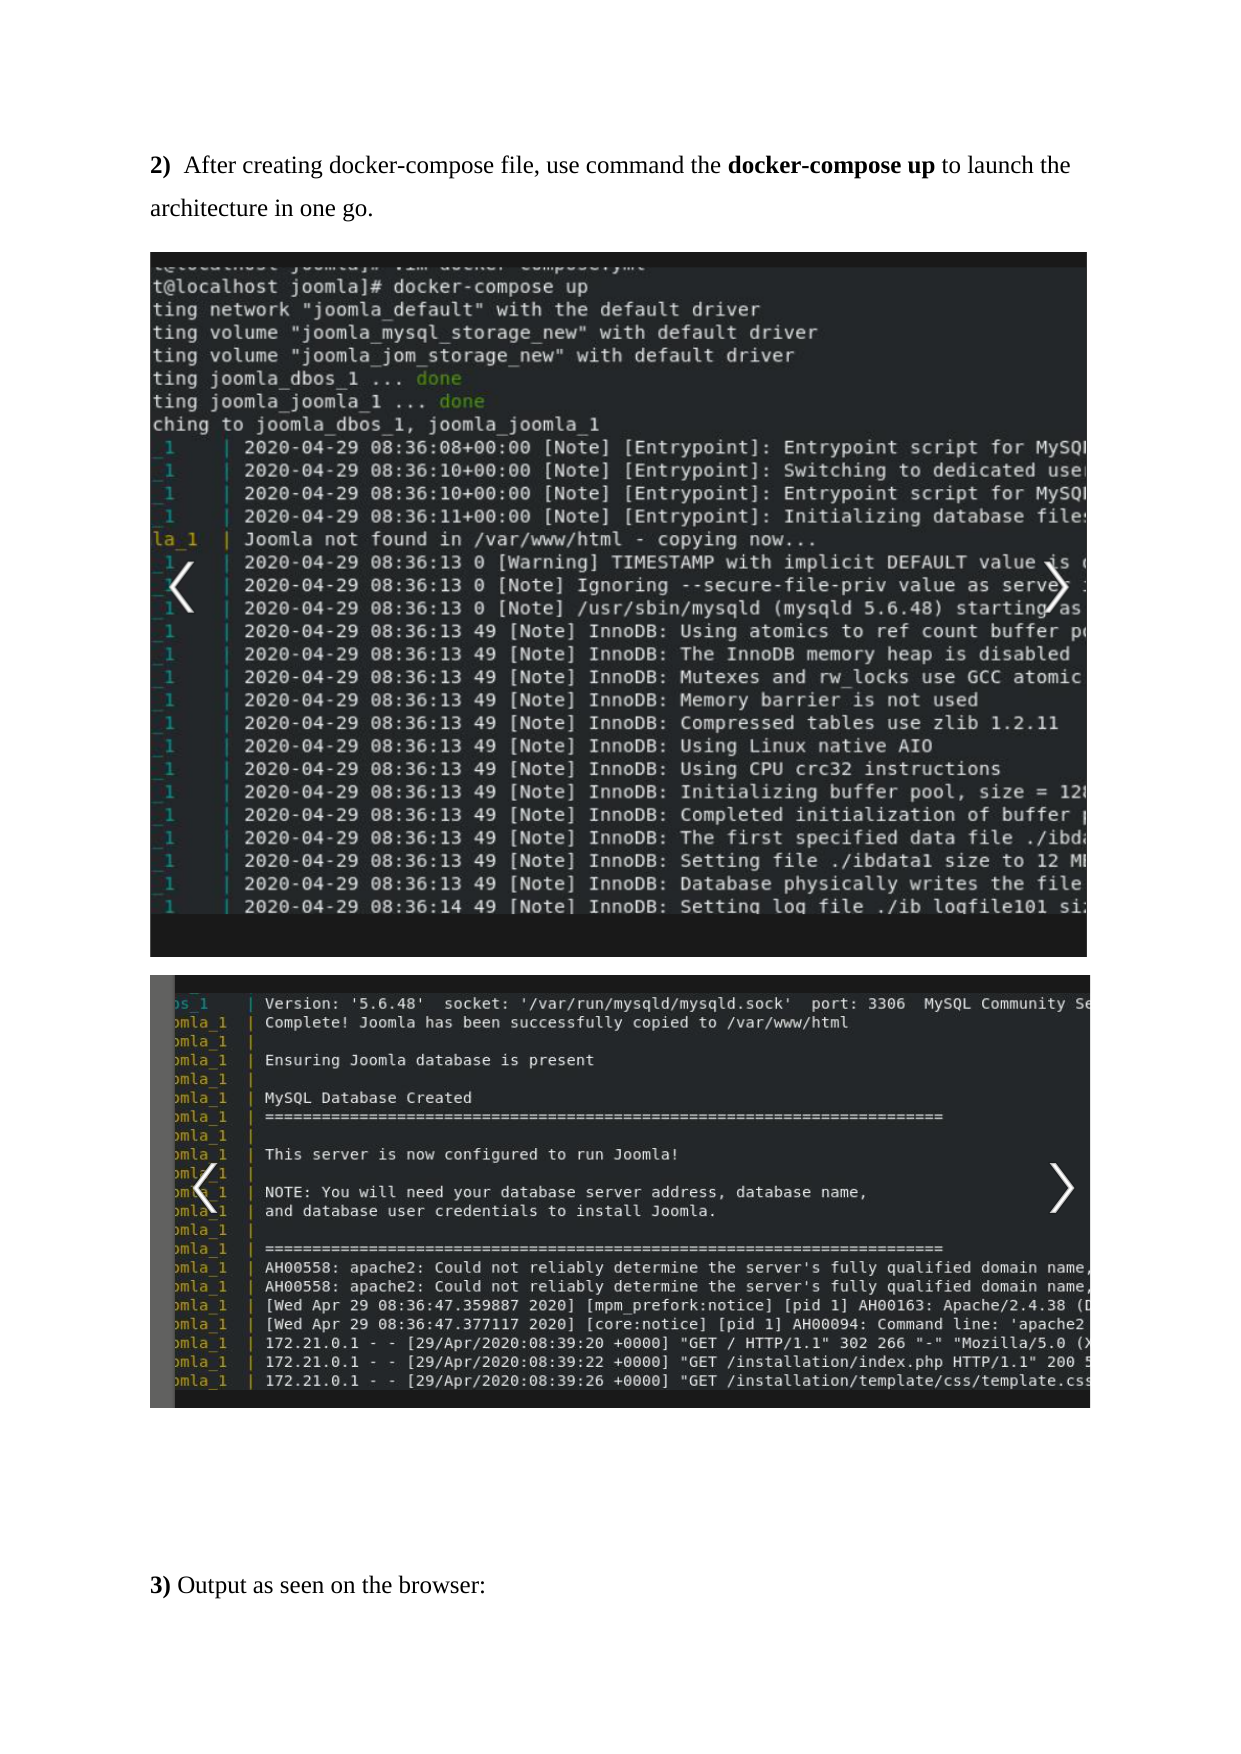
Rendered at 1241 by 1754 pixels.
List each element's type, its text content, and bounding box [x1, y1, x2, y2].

text 2) After creating docker-compose file, use command the docker-compose up to launch the architecture in one go. [150, 150, 1090, 222]
picture [150, 252, 1091, 957]
text 3) Output as seen on the browser: [150, 1570, 1090, 1598]
picture [150, 975, 1091, 1408]
